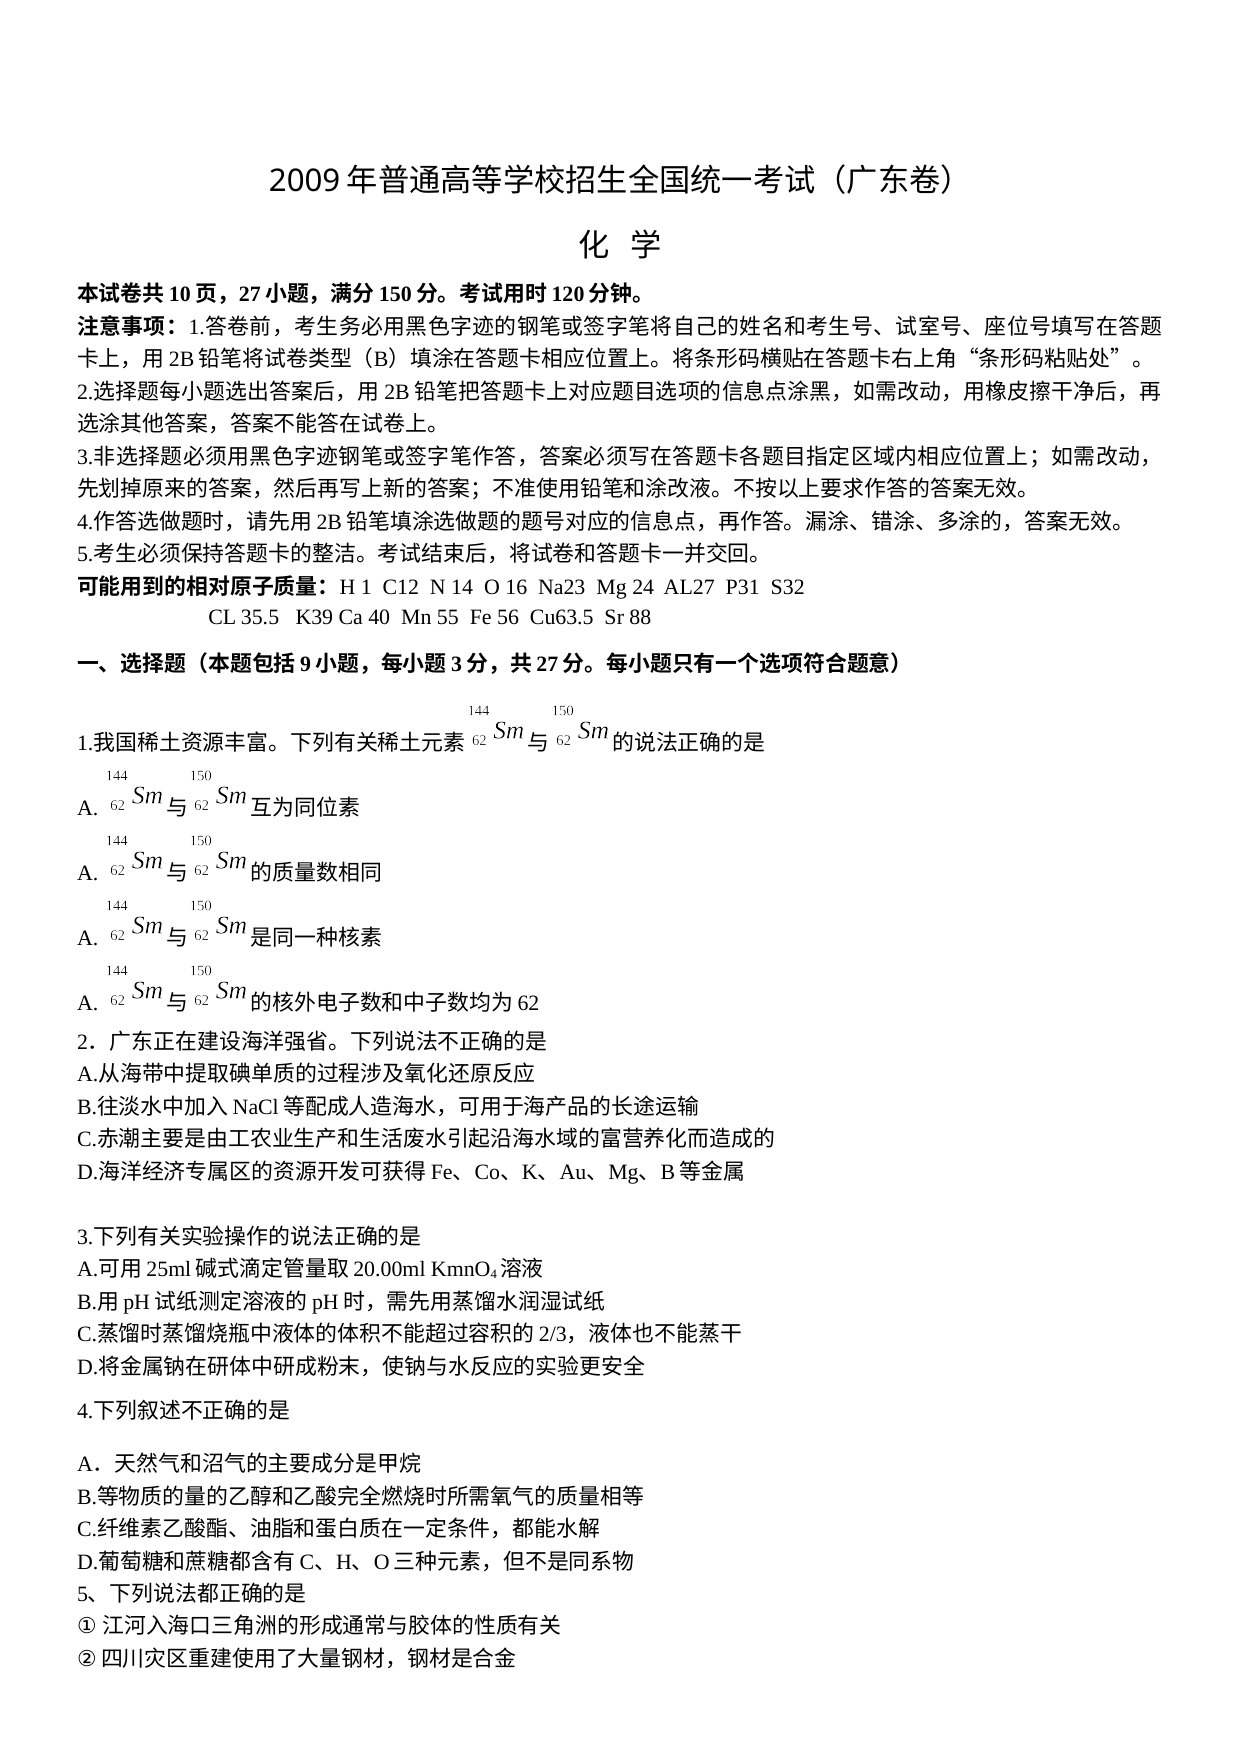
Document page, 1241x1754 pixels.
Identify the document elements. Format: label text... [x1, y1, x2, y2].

text 本试卷共10页，27小题，满分150分。考试用时120分钟。 [77, 276, 1163, 308]
text A. 与互为同位素 [77, 763, 1163, 828]
text C.蒸馏时蒸馏烧瓶中液体的体积不能超过容积的2/3，液体也不能蒸干 [77, 1316, 1163, 1348]
text 化 学 [77, 211, 1163, 276]
text 2.选择题每小题选出答案后，用2B铅笔把答题卡上对应题目选项的信息点涂黑，如需改动，用橡皮擦干净后，再选涂其他答案，答案不能答在试卷上。 [77, 373, 1163, 438]
text C.赤潮主要是由工农业生产和生活废水引起沿海水域的富营养化而造成的 [77, 1121, 1163, 1153]
text D.将金属钠在研体中研成粉末，使钠与水反应的实验更安全 [77, 1348, 1163, 1381]
text A．天然气和沼气的主要成分是甲烷 [77, 1446, 1163, 1478]
text 5、下列说法都正确的是 [77, 1576, 1163, 1608]
text 1.我国稀土资源丰富。下列有关稀土元素与的说法正确的是 [77, 698, 1163, 763]
text ②四川灾区重建使用了大量钢材，钢材是合金 [77, 1641, 1163, 1673]
text A. 与是同一种核素 [77, 893, 1163, 958]
text D.海洋经济专属区的资源开发可获得Fe、Co、K、Au、Mg、B等金属 [77, 1153, 1163, 1186]
text 一、选择题（本题包括9小题，每小题3分，共27分。每小题只有一个选项符合题意） [77, 633, 1163, 698]
text 3.非选择题必须用黑色字迹钢笔或签字笔作答，答案必须写在答题卡各题目指定区域内相应位置上；如需改动，先划掉原来的答案，然后再写上新的答案；不准使用铅笔和涂改液。不按以上要求作答的答案无效。 [77, 438, 1163, 503]
text 注意事项：1.答卷前，考生务必用黑色字迹的钢笔或签字笔将自己的姓名和考生号、试室号、座位号填写在答题卡上，用2B铅笔将试卷类型（B）填涂在答题卡相应位置上。将条形码横贴在答题卡右上角“条形码粘贴处”。 [77, 308, 1163, 373]
text C.纤维素乙酸酯、油脂和蛋白质在一定条件，都能水解 [77, 1511, 1163, 1543]
text CL 35.5 K39 Ca 40 Mn 55 Fe 56 Cu63.5 Sr 88 [77, 601, 1163, 633]
text 3.下列有关实验操作的说法正确的是 [77, 1218, 1163, 1251]
text ① 江河入海口三角洲的形成通常与胶体的性质有关 [77, 1608, 1163, 1641]
text 5.考生必须保持答题卡的整洁。考试结束后，将试卷和答题卡一并交回。 [77, 536, 1163, 568]
text 4.作答选做题时，请先用2B铅笔填涂选做题的题号对应的信息点，再作答。漏涂、错涂、多涂的，答案无效。 [77, 503, 1163, 536]
text A. 与的质量数相同 [77, 828, 1163, 893]
text A. 与的核外电子数和中子数均为62 [77, 958, 1163, 1023]
text B.等物质的量的乙醇和乙酸完全燃烧时所需氧气的质量相等 [77, 1478, 1163, 1511]
text B.往淡水中加入NaCl等配成人造海水，可用于海产品的长途运输 [77, 1088, 1163, 1121]
text 可能用到的相对原子质量：H 1 C12 N 14 O 16 Na23 Mg 24 AL27 P31 S32 [77, 568, 1163, 601]
text B.用pH试纸测定溶液的pH时，需先用蒸馏水润湿试纸 [77, 1283, 1163, 1316]
text 4.下列叙述不正确的是 [77, 1381, 1163, 1446]
text A.从海带中提取碘单质的过程涉及氧化还原反应 [77, 1056, 1163, 1088]
text A.可用25ml碱式滴定管量取20.00ml KmnO4 溶液 [77, 1251, 1163, 1283]
text 2．广东正在建设海洋强省。下列说法不正确的是 [77, 1023, 1163, 1056]
text 2009年普通高等学校招生全国统一考试（广东卷） [77, 146, 1163, 211]
text D.葡萄糖和蔗糖都含有C、H、O三种元素，但不是同系物 [77, 1543, 1163, 1576]
